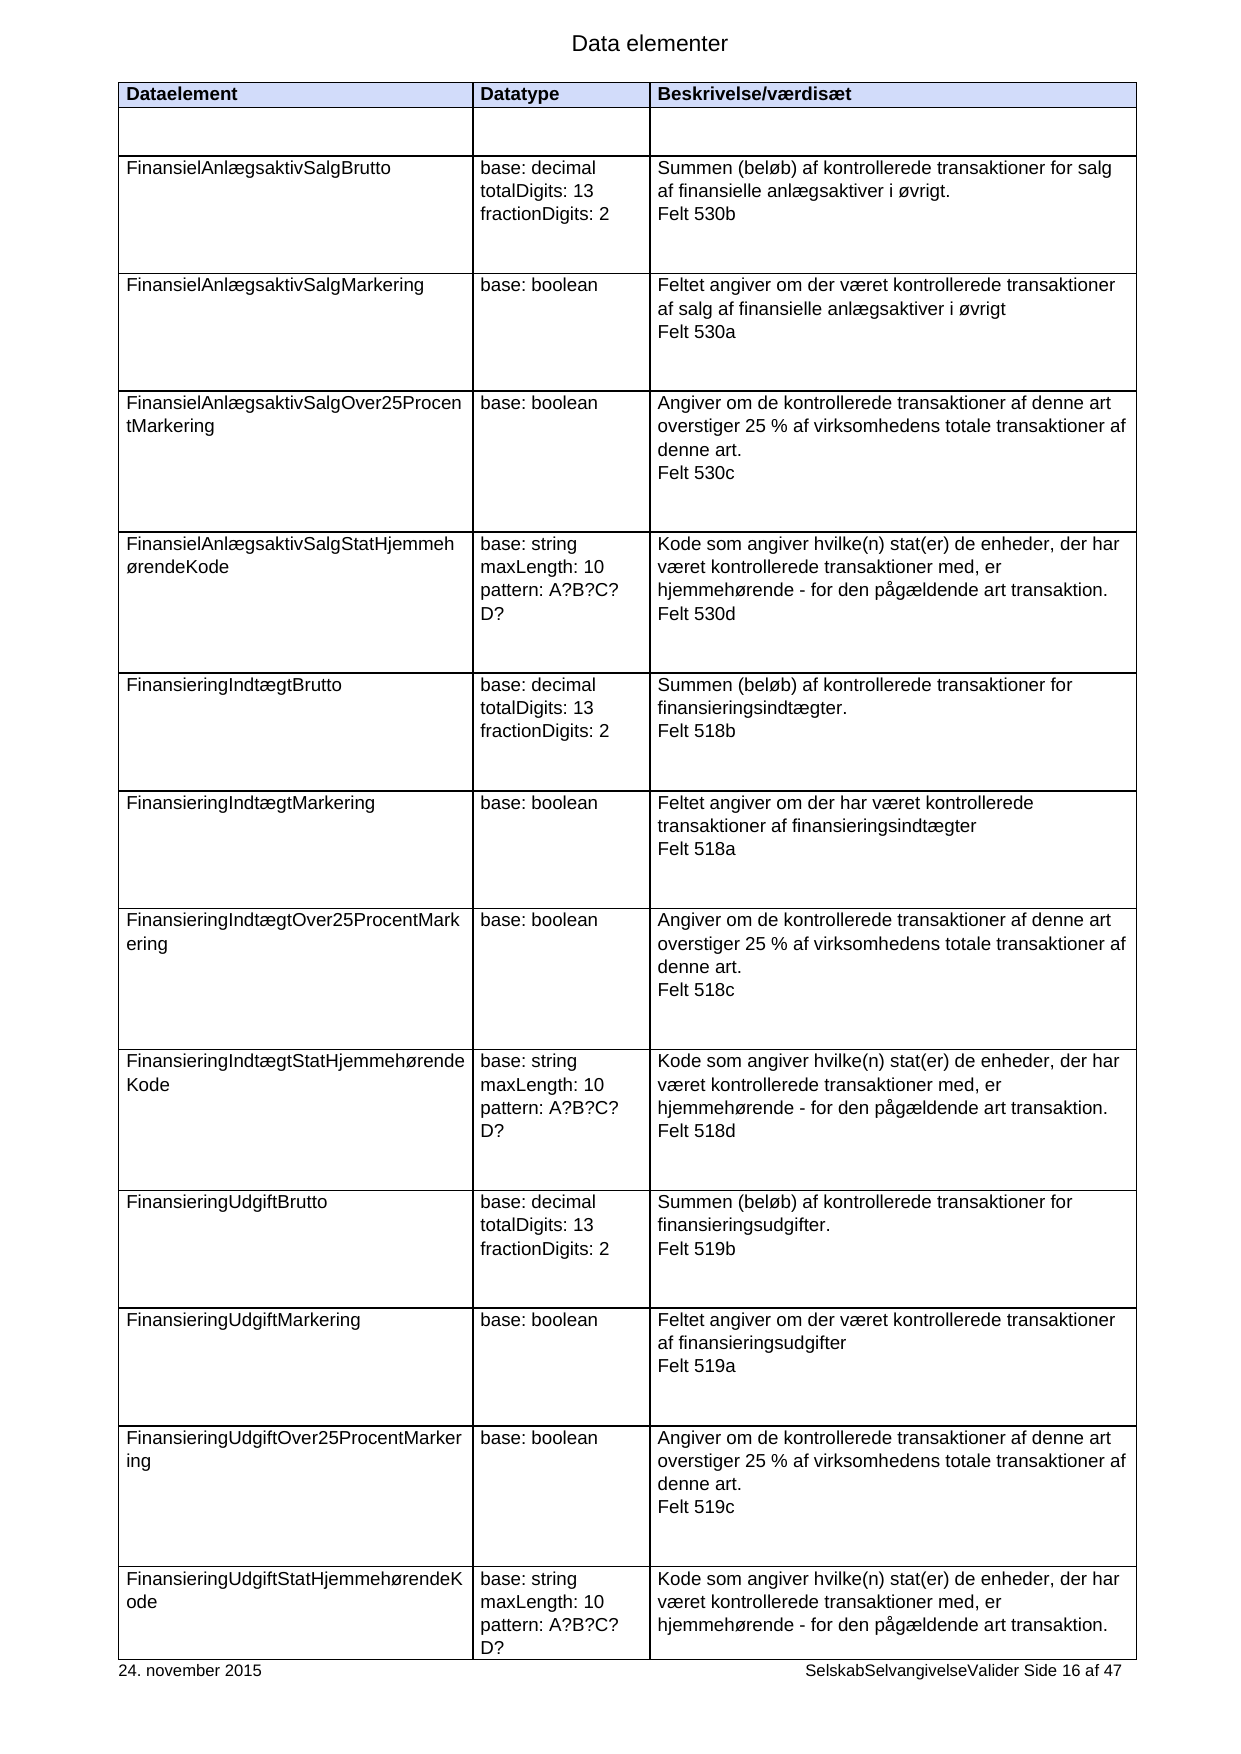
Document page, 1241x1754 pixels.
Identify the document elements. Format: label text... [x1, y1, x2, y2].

table_cell FinansielAnlægsaktivSalgMarkering [119, 274, 472, 390]
table_header Beskrivelse/værdisæt [651, 83, 1136, 107]
table_cell base: decimal totalDigits: 13 fractionDigits: 2 [474, 1191, 649, 1307]
table_cell base: boolean [474, 274, 649, 390]
table_cell FinansielAnlægsaktivSalgBrutto [119, 157, 472, 273]
table_cell FinansielAnlægsaktivSalgStatHjemmehørendeKode [119, 533, 472, 672]
table_cell base: string maxLength: 10 pattern: A?B?C?D? [474, 1050, 649, 1189]
table_cell Angiver om de kontrollerede transaktioner af denne art overstiger 25 % af virksomhedens totale transaktioner af denne art. Felt 519c [651, 1427, 1136, 1566]
table_cell Kode som angiver hvilke(n) stat(er) de enheder, der har været kontrollerede transaktioner med, er hjemmehørende - for den pågældende art transaktion. Felt 518d [651, 1050, 1136, 1189]
table_cell base: boolean [474, 392, 649, 531]
table_cell FinansieringUdgiftOver25ProcentMarkering [119, 1427, 472, 1566]
table_header Dataelement [119, 83, 472, 107]
table_cell FinansieringUdgiftBrutto [119, 1191, 472, 1307]
table_cell Feltet angiver om der har været kontrollerede transaktioner af finansieringsindtægter Felt 518a [651, 792, 1136, 908]
table_cell FinansieringUdgiftMarkering [119, 1309, 472, 1425]
table_cell base: string maxLength: 10 pattern: A?B?C?D? [474, 533, 649, 672]
table_cell Feltet angiver om der været kontrollerede transaktioner af salg af finansielle anlægsaktiver i øvrigt Felt 530a [651, 274, 1136, 390]
table_cell FinansieringIndtægtOver25ProcentMarkering [119, 909, 472, 1048]
table_cell base: decimal totalDigits: 13 fractionDigits: 2 [474, 674, 649, 790]
table_cell FinansieringIndtægtStatHjemmehørendeKode [119, 1050, 472, 1189]
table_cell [651, 108, 1136, 155]
table_cell FinansieringIndtægtMarkering [119, 792, 472, 908]
table_cell base: boolean [474, 1309, 649, 1425]
table_header Datatype [474, 83, 649, 107]
table_cell Angiver om de kontrollerede transaktioner af denne art overstiger 25 % af virksomhedens totale transaktioner af denne art. Felt 518c [651, 909, 1136, 1048]
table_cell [474, 108, 649, 155]
table_cell base: decimal totalDigits: 13 fractionDigits: 2 [474, 157, 649, 273]
table_cell Summen (beløb) af kontrollerede transaktioner for finansieringsudgifter. Felt 519b [651, 1191, 1136, 1307]
table_cell Summen (beløb) af kontrollerede transaktioner for finansieringsindtægter. Felt 518b [651, 674, 1136, 790]
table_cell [651, 1567, 1136, 1659]
table_cell base: boolean [474, 792, 649, 908]
table_cell Feltet angiver om der været kontrollerede transaktioner af finansieringsudgifter Felt 519a [651, 1309, 1136, 1425]
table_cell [119, 1567, 472, 1659]
table_cell FinansielAnlægsaktivSalgOver25ProcentMarkering [119, 392, 472, 531]
table_cell base: boolean [474, 909, 649, 1048]
table_cell Summen (beløb) af kontrollerede transaktioner for salg af finansielle anlægsaktiver i øvrigt. Felt 530b [651, 157, 1136, 273]
table_cell base: boolean [474, 1427, 649, 1566]
table_cell Angiver om de kontrollerede transaktioner af denne art overstiger 25 % af virksomhedens totale transaktioner af denne art. Felt 530c [651, 392, 1136, 531]
table_cell Kode som angiver hvilke(n) stat(er) de enheder, der har været kontrollerede transaktioner med, er hjemmehørende - for den pågældende art transaktion. Felt 530d [651, 533, 1136, 672]
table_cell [474, 1567, 649, 1659]
table_cell FinansieringIndtægtBrutto [119, 674, 472, 790]
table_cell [119, 108, 472, 155]
